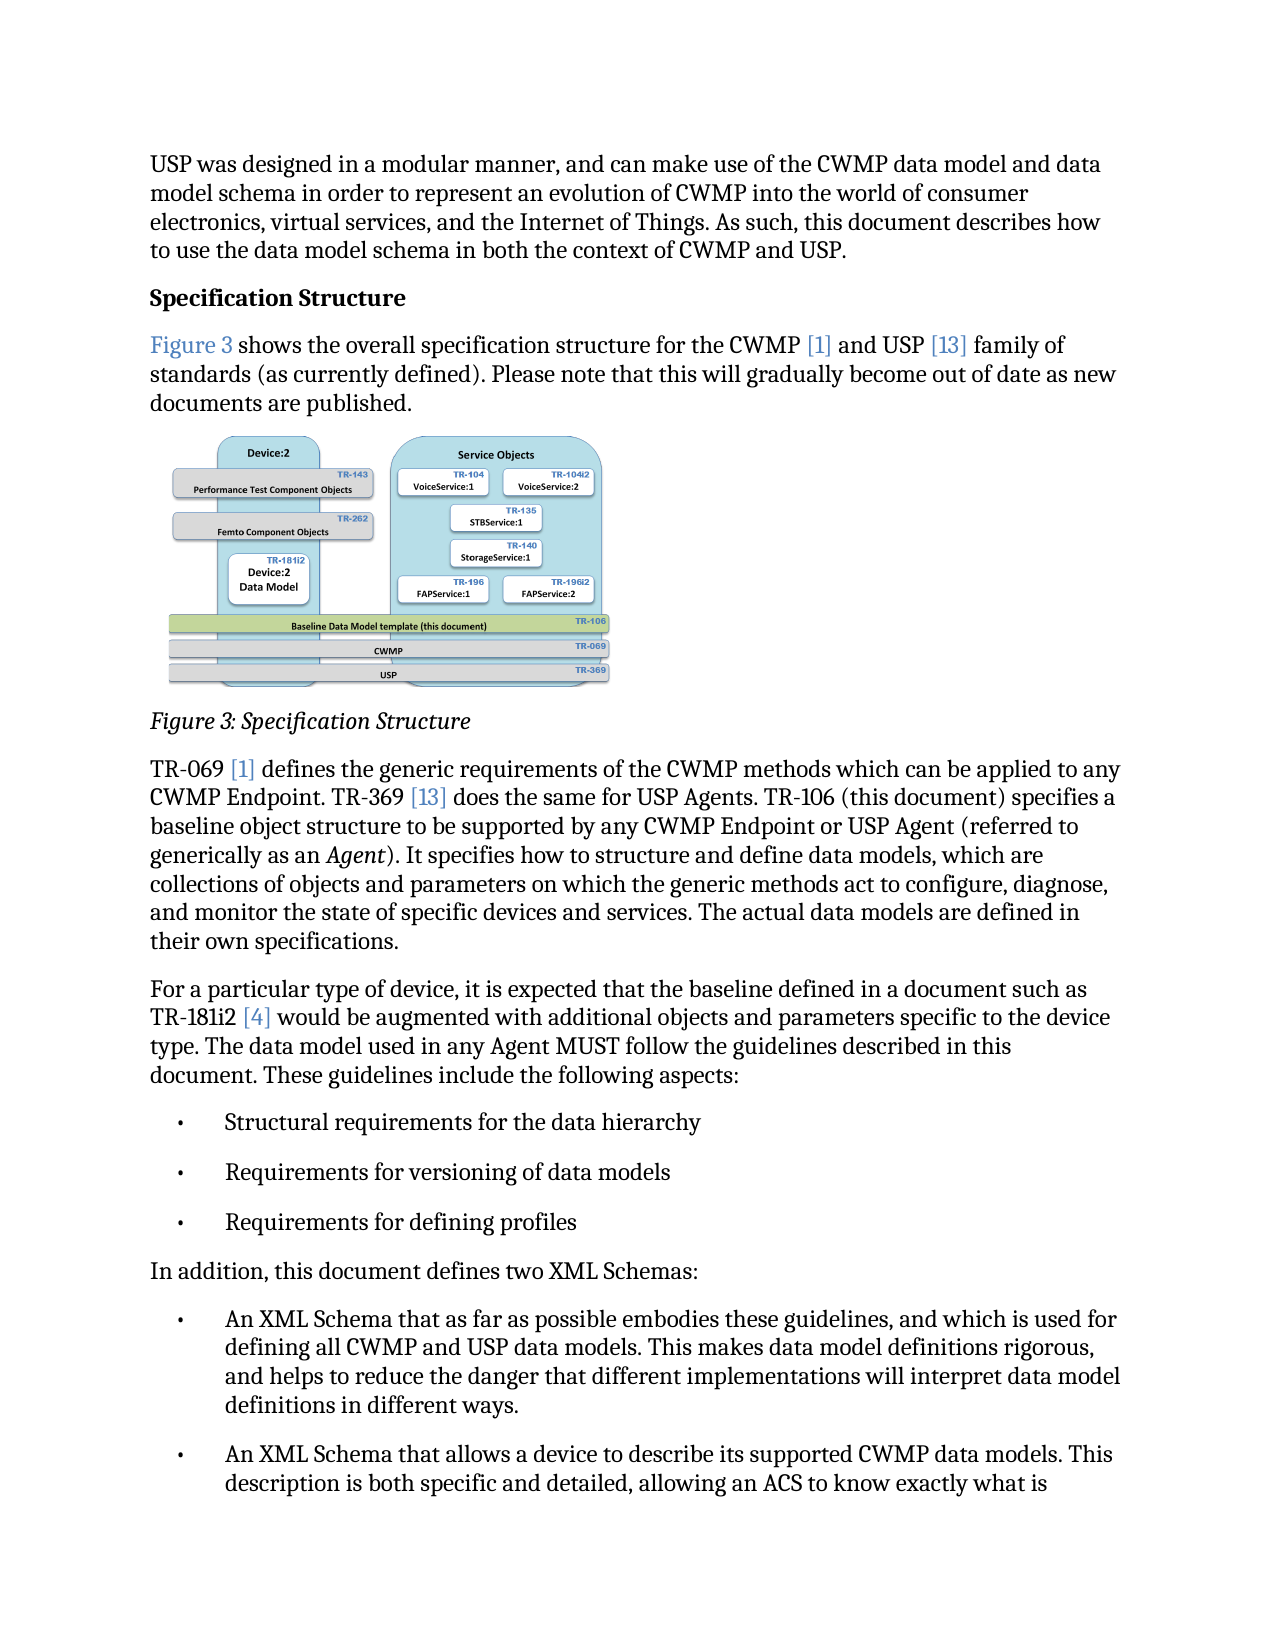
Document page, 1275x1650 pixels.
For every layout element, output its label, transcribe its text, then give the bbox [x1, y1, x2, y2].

list Structural requirements for the data hierarchy [175, 1108, 1125, 1137]
list Requirements for defining profiles [175, 1207, 1125, 1236]
text For a particular type of device, it is expected that the baseline defined in a document such as TR-181i2 [4] would be augmented with additional objects and parameters specific to the device type. The data model used in any Agent MUST follow the guidelines described in this document. These guidelines include the following aspects: [150, 974, 1125, 1089]
list Requirements for versioning of data models [175, 1158, 1125, 1187]
picture [168, 436, 621, 687]
text TR-069 [1] defines the generic requirements of the CWMP methods which can be applied to any CWMP Endpoint. TR-369 [13] does the same for USP Agents. TR-106 (this document) specifies a baseline object structure to be supported by any CWMP Endpoint or USP Agent (referred to generically as an Agent). It specifies how to structure and define data models, which are collections of objects and parameters on which the generic methods act to configure, diagnose, and monitor the state of specific devices and services. The actual data models are defined in their own specifications. [150, 754, 1125, 956]
text Figure 3 shows the overall specification structure for the CWMP [1] and USP [13] family of standards (as currently defined). Please note that this will gradually become out of date as new documents are published. [150, 331, 1125, 417]
text Specification Structure [150, 284, 1125, 312]
text In addition, this document defines two XML Schemas: [150, 1257, 1125, 1286]
text Figure 3: Specification Structure [150, 707, 1125, 736]
text USP was designed in a modular manner, and can make use of the CWMP data model and data model schema in order to represent an evolution of CWMP into the world of consumer electronics, virtual services, and the Internet of Things. As such, this document describes how to use the data model schema in both the context of CWMP and USP. [150, 150, 1125, 265]
